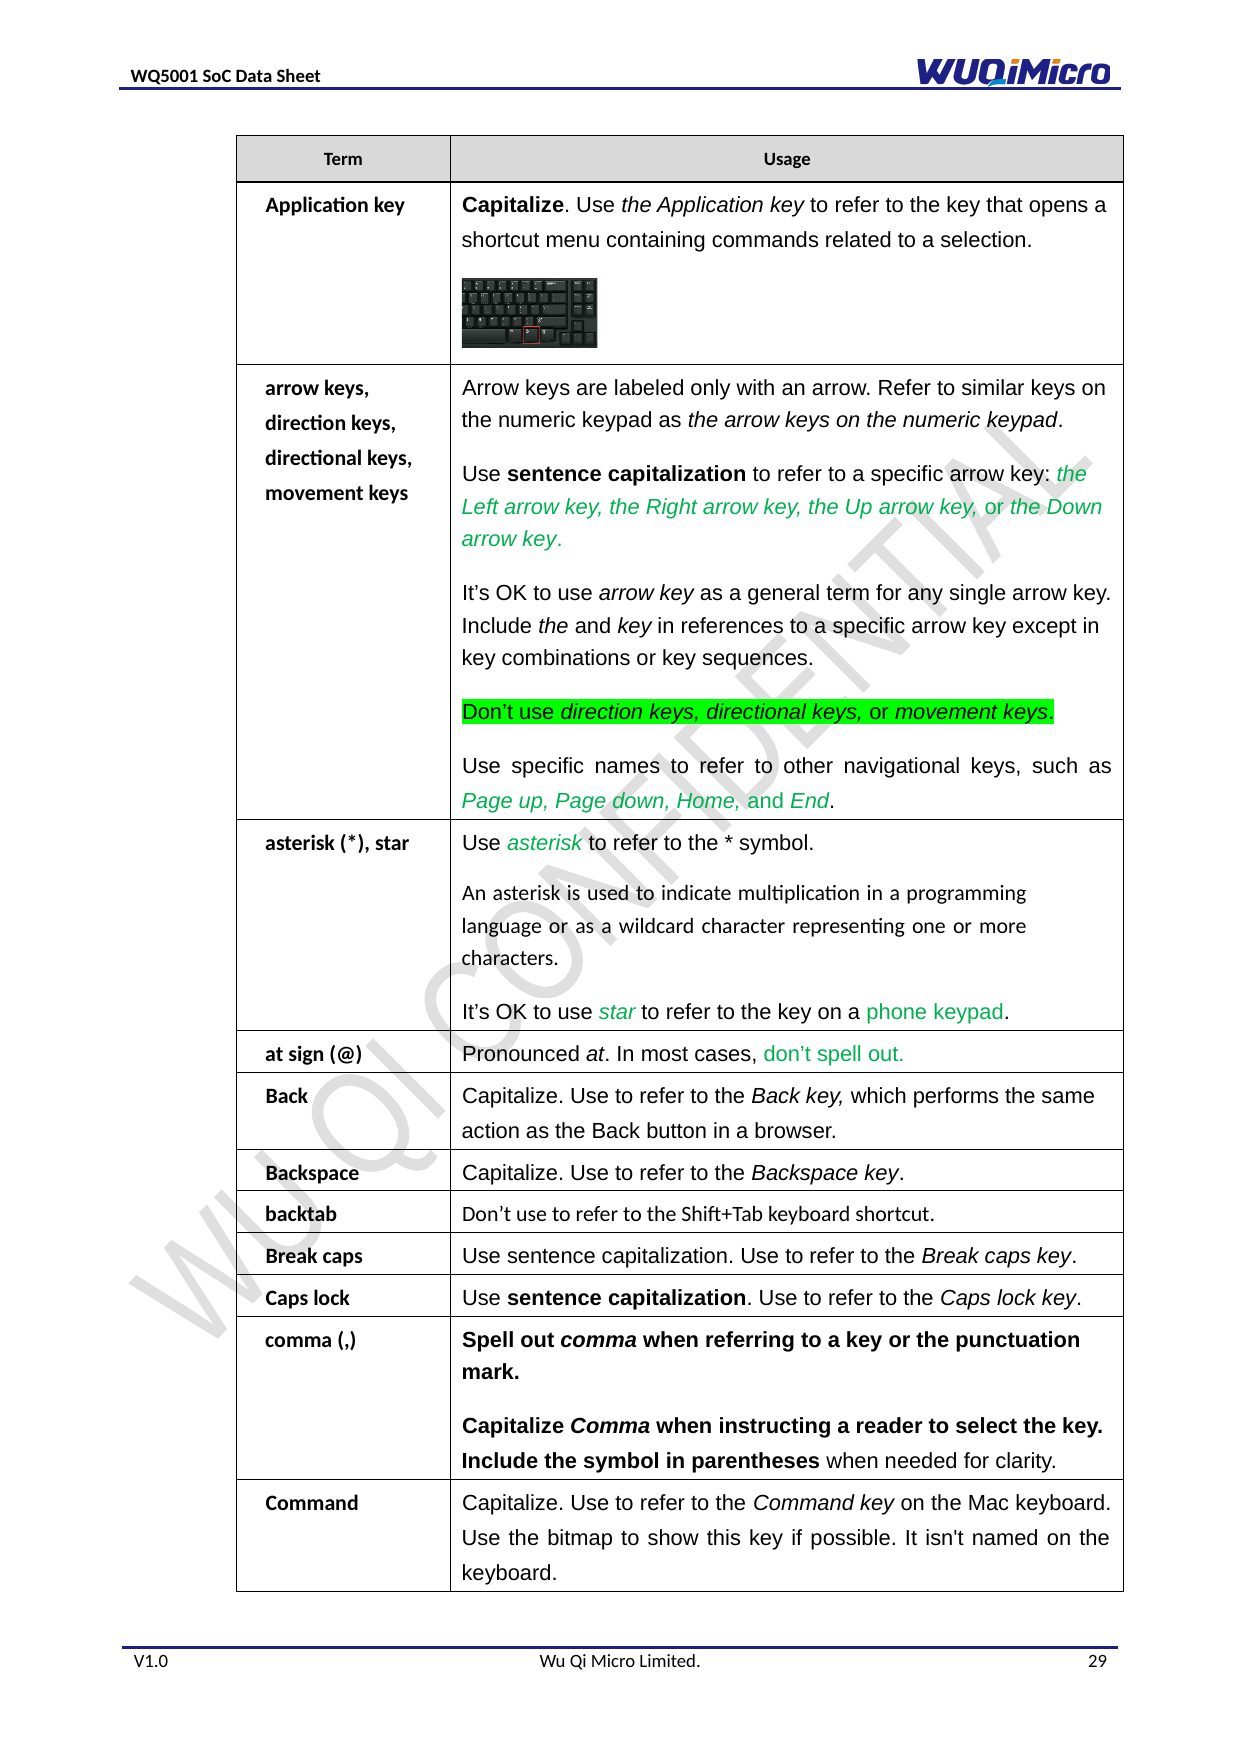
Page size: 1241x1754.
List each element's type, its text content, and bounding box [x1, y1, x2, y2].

table_cell Capitalize. Use to refer to the Back key, which performs the same action as the Back button in a browser. [451, 1073, 1123, 1148]
table_header Term [237, 136, 450, 181]
table_cell Use sentence capitalization. Use to refer to the Break caps key. [451, 1233, 1123, 1274]
table_cell backtab [237, 1191, 450, 1232]
table_cell Capitalize. Use to refer to the Backspace key. [451, 1150, 1123, 1190]
picture [917, 59, 1110, 87]
picture [461, 278, 598, 348]
table_cell Pronounced at. In most cases, don’t spell out. [451, 1031, 1123, 1072]
table_cell Command [237, 1480, 450, 1591]
table_cell arrow keys, direction keys, directional keys, movement keys [237, 365, 450, 819]
table_cell at sign (@) [237, 1031, 450, 1072]
table_cell Arrow keys are labeled only with an arrow. Refer to similar keys on the numeric keypad as the arrow keys on the numeric keypad. Use sentence capitalization to refer to a specific arrow key: the Left arrow key, the Right arrow key, the Up arrow key, or the Down arrow key. It’s OK to use arrow key as a general term for any single arrow key. Include the and key in references to a specific arrow key except in key combinations or key sequences. Don’t use direction keys, directional keys, or movement keys. Use specific names to refer to other navigational keys, such as Page up, Page down, Home, and End. [451, 365, 1123, 819]
table_cell Application key [237, 183, 450, 364]
table_cell asterisk (*), star [237, 820, 450, 1030]
table_cell Back [237, 1073, 450, 1148]
table_cell Use asterisk to refer to the * symbol. An asterisk is used to indicate multiplication in a programming language or as a wildcard character representing one or more characters. It’s OK to use star to refer to the key on a phone keypad. [451, 820, 1123, 1030]
table_cell Use sentence capitalization. Use to refer to the Caps lock key. [451, 1275, 1123, 1316]
table_cell Break caps [237, 1233, 450, 1274]
table_cell Capitalize. Use to refer to the Command key on the Mac keyboard. Use the bitmap to show this key if possible. It isn't named on the keyboard. [451, 1480, 1123, 1591]
table_cell Capitalize. Use the Application key to refer to the key that opens a shortcut menu containing commands related to a selection. [451, 183, 1123, 364]
table_header Usage [451, 136, 1123, 181]
table_cell Spell out comma when referring to a key or the punctuation mark. Capitalize Comma when instructing a reader to select the key. Include the symbol in parentheses when needed for clarity. [451, 1317, 1123, 1479]
table_cell comma (,) [237, 1317, 450, 1479]
table_cell Caps lock [237, 1275, 450, 1316]
table_cell Don’t use to refer to the Shift+Tab keyboard shortcut. [451, 1191, 1123, 1232]
table_cell Backspace [237, 1150, 450, 1190]
